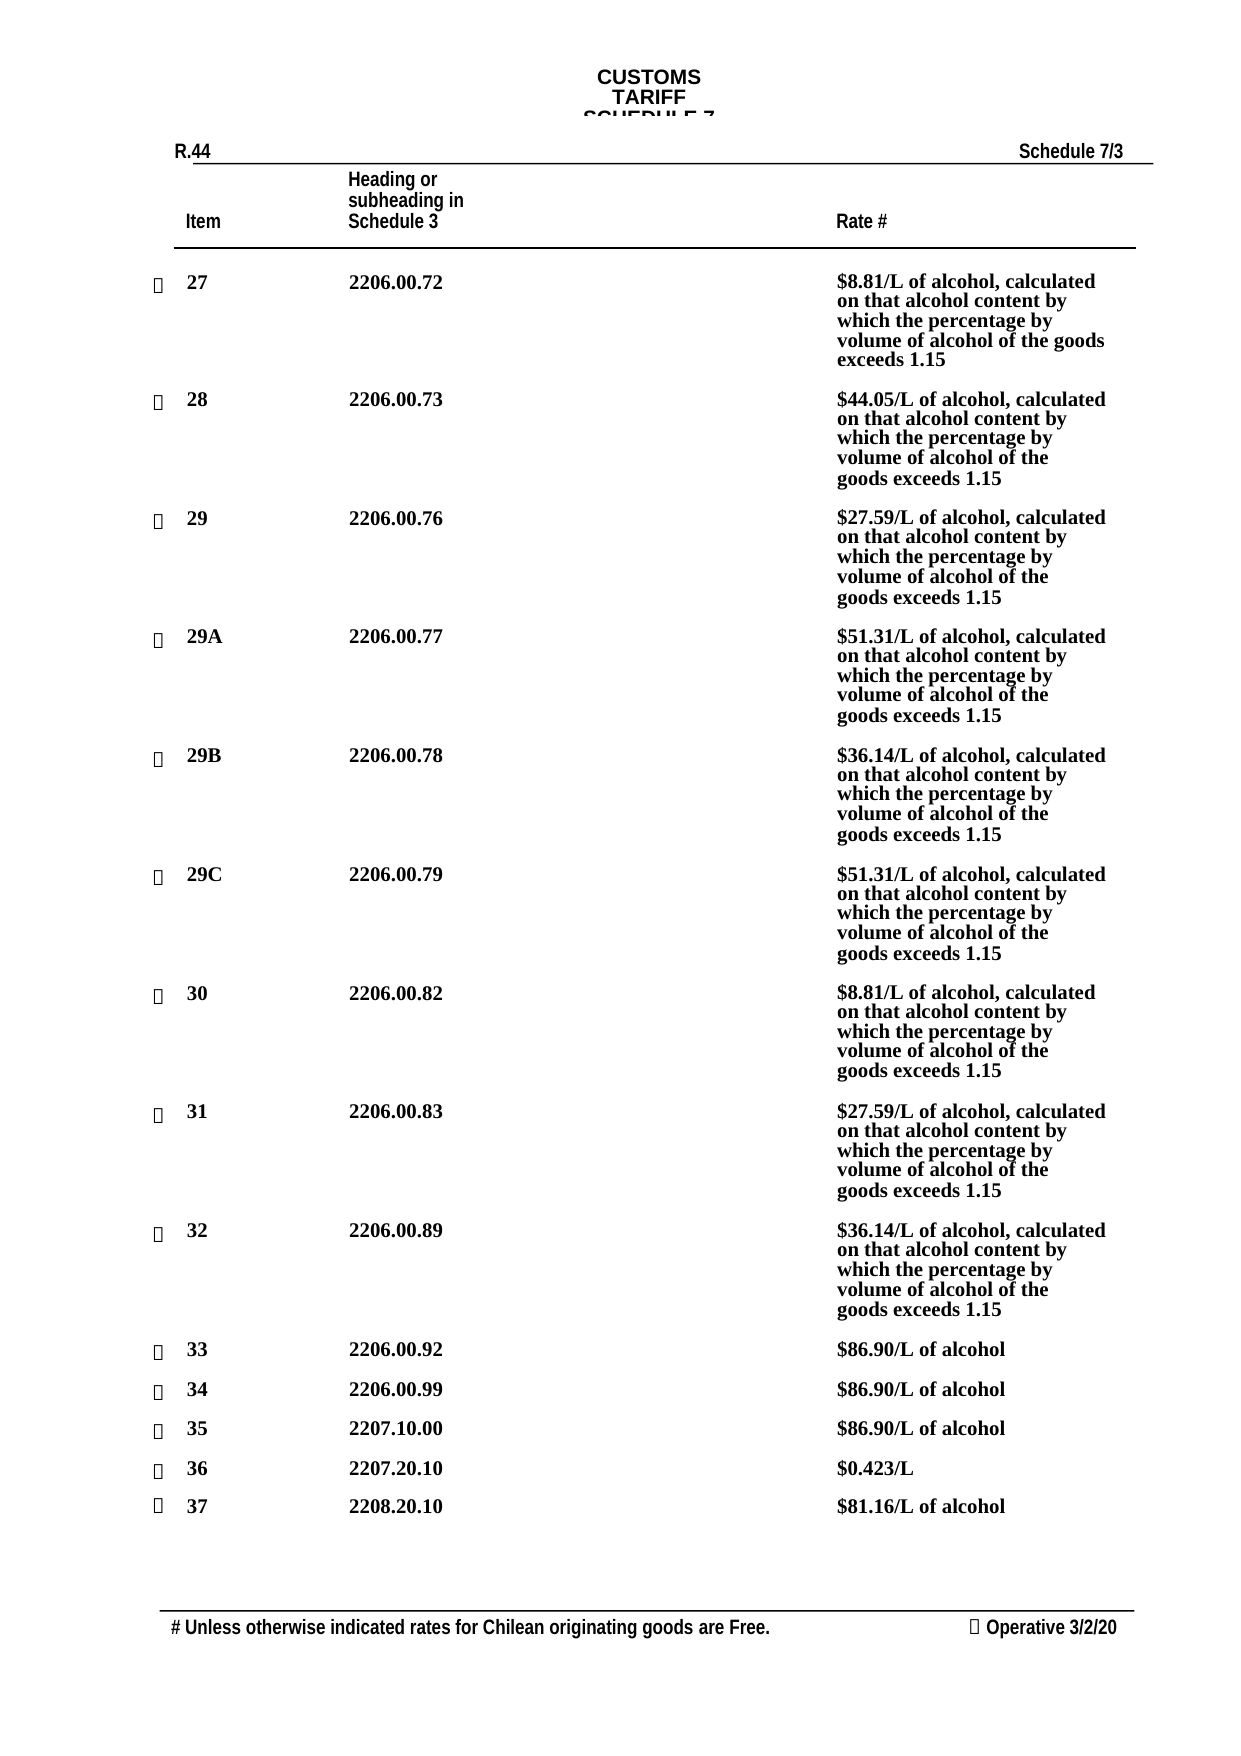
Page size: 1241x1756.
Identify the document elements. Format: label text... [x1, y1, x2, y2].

table_cell 2208.20.10 [286, 1488, 640, 1519]
table_cell  [125, 736, 173, 854]
table_cell 29C [174, 855, 286, 973]
table_cell $36.14/L of alcohol, calculated on that alcohol content by which the percentage by volume of alcohol of the goods exceeds 1.15 [640, 736, 1136, 854]
table_cell 2206.00.79 [286, 855, 640, 973]
table_cell 28 [174, 380, 286, 498]
table_cell $36.14/L of alcohol, calculated on that alcohol content by which the percentage by volume of alcohol of the goods exceeds 1.15 [640, 1211, 1136, 1329]
table_cell 29B [174, 736, 286, 854]
table_cell 2206.00.78 [286, 736, 640, 854]
table_cell 34 [174, 1370, 286, 1409]
table_cell $86.90/L of alcohol [640, 1409, 1136, 1448]
table_cell 2206.00.76 [286, 498, 640, 617]
table_cell 2207.20.10 [286, 1449, 640, 1488]
table_cell 29A [174, 617, 286, 736]
table_cell  [125, 1409, 173, 1448]
table_cell  [125, 617, 173, 736]
table_header $8.81/L of alcohol, calculated on that alcohol content by which the percentage by volume of alcohol of the goods exceeds 1.15 [640, 249, 1136, 379]
table_cell 32 [174, 1211, 286, 1329]
table_cell  [125, 380, 173, 498]
table_cell 2206.00.83 [286, 1092, 640, 1211]
table_cell 2206.00.92 [286, 1330, 640, 1369]
table_header 27 [174, 249, 286, 379]
table_cell 31 [174, 1092, 286, 1211]
table_cell  [125, 1488, 173, 1519]
table_cell $51.31/L of alcohol, calculated on that alcohol content by which the percentage by volume of alcohol of the goods exceeds 1.15 [640, 855, 1136, 973]
table_cell 29 [174, 498, 286, 617]
table_cell 37 [174, 1488, 286, 1519]
table_cell $86.90/L of alcohol [640, 1370, 1136, 1409]
table_cell $81.16/L of alcohol [640, 1488, 1136, 1519]
table_cell $51.31/L of alcohol, calculated on that alcohol content by which the percentage by volume of alcohol of the goods exceeds 1.15 [640, 617, 1136, 736]
table_cell $86.90/L of alcohol [640, 1330, 1136, 1369]
table_cell 35 [174, 1409, 286, 1448]
table_cell 33 [174, 1330, 286, 1369]
table_cell 36 [174, 1449, 286, 1488]
table_cell $27.59/L of alcohol, calculated on that alcohol content by which the percentage by volume of alcohol of the goods exceeds 1.15 [640, 498, 1136, 617]
table_cell $0.423/L [640, 1449, 1136, 1488]
text Item Schedule 3 Rate # [186, 212, 1240, 233]
table_cell  [125, 855, 173, 973]
table_cell 2206.00.73 [286, 380, 640, 498]
table_cell  [125, 1211, 173, 1329]
table_cell  [125, 1449, 173, 1488]
table_cell  [125, 1370, 173, 1409]
table_cell $44.05/L of alcohol, calculated on that alcohol content by which the percentage by volume of alcohol of the goods exceeds 1.15 [640, 380, 1136, 498]
table_cell 2206.00.99 [286, 1370, 640, 1409]
table_cell  [125, 973, 173, 1092]
table_cell  [125, 498, 173, 617]
table_cell $27.59/L of alcohol, calculated on that alcohol content by which the percentage by volume of alcohol of the goods exceeds 1.15 [640, 1092, 1136, 1211]
table_cell  [125, 1330, 173, 1369]
table_cell  [125, 1092, 173, 1211]
table_cell 30 [174, 973, 286, 1092]
text Heading or subheading in [348, 170, 466, 212]
table_cell $8.81/L of alcohol, calculated on that alcohol content by which the percentage by volume of alcohol of the goods exceeds 1.15 [640, 973, 1136, 1092]
table_cell 2206.00.89 [286, 1211, 640, 1329]
table_header 2206.00.72 [286, 249, 640, 379]
text # Unless otherwise indicated rates for Chilean originating goods are Free.  Operative 3/2/20 [171, 1607, 1240, 1641]
text R.44 Schedule 7/3 [174, 139, 1240, 163]
table_cell 2206.00.82 [286, 973, 640, 1092]
table_cell 2207.10.00 [286, 1409, 640, 1448]
table_cell 2206.00.77 [286, 617, 640, 736]
table_header  [125, 247, 173, 379]
